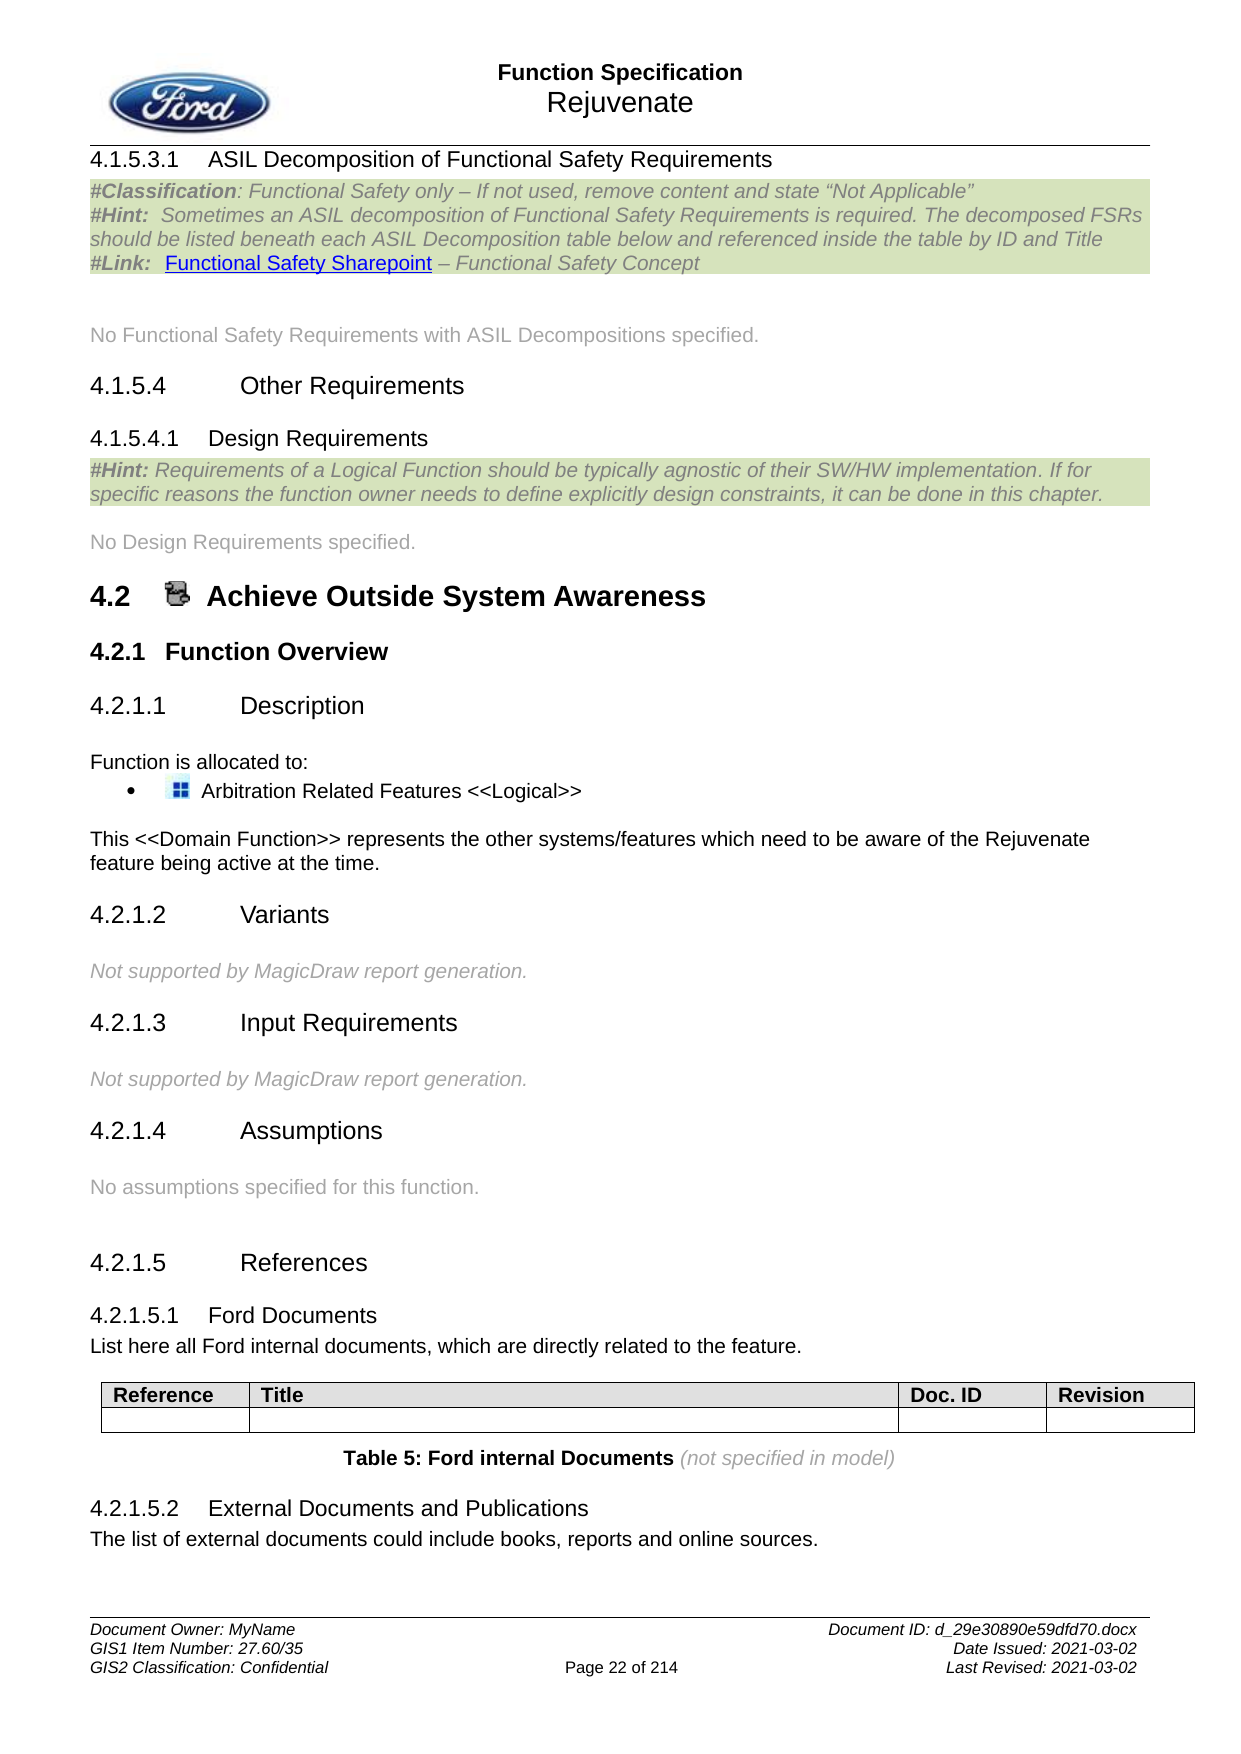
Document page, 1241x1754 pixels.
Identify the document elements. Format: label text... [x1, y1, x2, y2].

subtitle Other Requirements [90, 371, 1150, 400]
subtitle Achieve Outside System Awareness [90, 578, 1150, 612]
text Not supported by MagicDraw report generation. [90, 959, 1150, 983]
subtitle Variants [90, 900, 1150, 929]
subtitle Description [90, 691, 1150, 719]
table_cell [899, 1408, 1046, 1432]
subtitle External Documents and Publications [90, 1494, 1150, 1521]
subtitle Design Requirements [90, 425, 1150, 451]
subtitle Assumptions [90, 1116, 1150, 1145]
text #Classification: Functional Safety only – If not used, remove content and state “Not Applicable” [90, 179, 1150, 203]
subtitle References [90, 1248, 1150, 1277]
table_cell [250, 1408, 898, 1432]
text #Hint: Requirements of a Logical Function should be typically agnostic of their SW/HW implementation. If for specific reasons the function owner needs to define explicitly design constraints, it can be done in this chapter. [90, 458, 1150, 506]
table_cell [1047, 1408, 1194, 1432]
text No Functional Safety Requirements with ASIL Decompositions specified. [90, 322, 1150, 346]
text The list of external documents could include books, reports and online sources. [90, 1527, 1136, 1551]
subtitle Ford Documents [90, 1302, 1150, 1328]
text Not supported by MagicDraw report generation. [90, 1067, 1150, 1091]
text Table 5: Ford internal Documents (not specified in model) [90, 1446, 1150, 1469]
text #Link: Functional Safety Sharepoint – Functional Safety Concept [90, 251, 1150, 274]
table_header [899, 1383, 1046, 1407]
text This <<Domain Function>> represents the other systems/features which need to be aware of the Rejuvenate feature being active at the time. [90, 827, 1150, 875]
picture [89, 53, 290, 154]
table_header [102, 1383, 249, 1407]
picture [164, 581, 190, 606]
text Function is allocated to: [90, 750, 1150, 774]
picture [164, 773, 190, 799]
text No Design Requirements specified. [90, 529, 1150, 553]
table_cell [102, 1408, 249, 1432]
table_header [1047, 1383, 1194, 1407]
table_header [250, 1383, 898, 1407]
text List here all Ford internal documents, which are directly related to the feature. [90, 1334, 1136, 1358]
text #Hint: Sometimes an ASIL decomposition of Functional Safety Requirements is required. The decomposed FSRs should be listed beneath each ASIL Decomposition table below and referenced inside the table by ID and Title [90, 203, 1150, 251]
subtitle Function Overview [90, 637, 1150, 666]
subtitle Input Requirements [90, 1008, 1150, 1037]
text No assumptions specified for this function. [90, 1175, 1150, 1199]
subtitle ASIL Decomposition of Functional Safety Requirements [90, 146, 1150, 172]
list Arbitration Related Features <<Logical>> [127, 774, 1150, 803]
